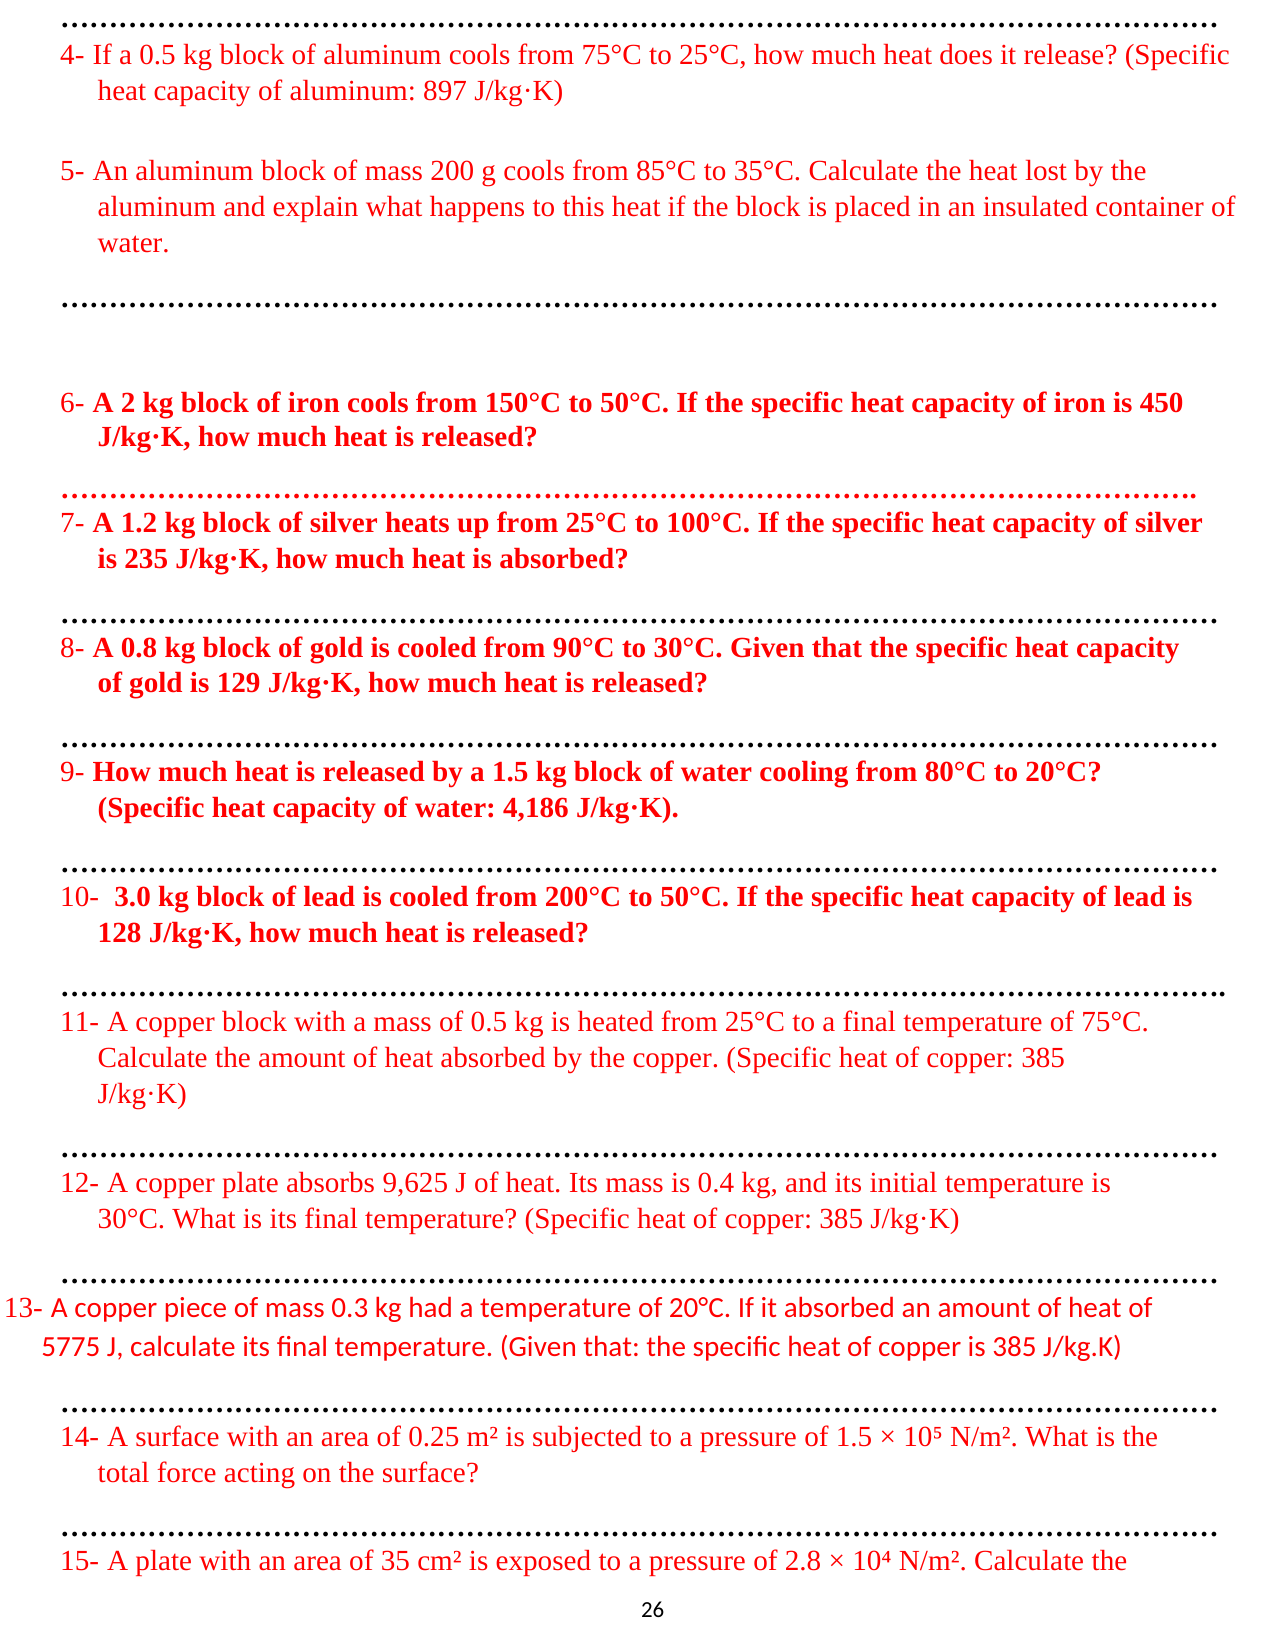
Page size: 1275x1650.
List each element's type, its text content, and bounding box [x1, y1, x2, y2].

text ………………………………………………………………………………………………………… [60, 721, 1275, 754]
list 3.0 kg block of lead is cooled from 200°C to 50°C. If the specific heat capacity of lead is 128 J/kg·K, how much heat is released? [60, 879, 1243, 949]
list A copper plate absorbs 9,625 J of heat. Its mass is 0.4 kg, and its initial temperature is 30°C. What is its final temperature? (Specific heat of copper: 385 J/kg·K) [60, 1165, 1184, 1234]
text ………………………………………………………………………………………………………… [60, 1510, 1275, 1543]
text ………………………………………………………………………………………………………… [60, 596, 1275, 630]
text ………………………………………………………………………………………………………… [60, 1131, 1275, 1165]
list If a 0.5 kg block of aluminum cools from 75°C to 25°C, how much heat does it release? (Specific heat capacity of aluminum: 897 J/kg·K) [60, 37, 1239, 107]
text ………………………………………………………………………………………………………… [60, 0, 1275, 33]
list A copper block with a mass of 0.5 kg is heated from 25°C to a final temperature of 75°C. Calculate the amount of heat absorbed by the copper. (Specific heat of copper: 385 J/kg·K) [60, 1004, 1159, 1109]
text ………………………………………………………………………………………………………… [60, 281, 1275, 314]
list A 0.8 kg block of gold is cooled from 90°C to 30°C. Given that the specific heat capacity of gold is 129 J/kg·K, how much heat is released? [60, 630, 1209, 699]
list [60, 1543, 1192, 1577]
text ………………………………………………………………………………………………………… [60, 845, 1275, 879]
list How much heat is released by a 1.5 kg block of water cooling from 80°C to 20°C? (Specific heat capacity of water: 4,186 J/kg·K). [60, 754, 1214, 824]
list A surface with an area of 0.25 m² is subjected to a pressure of 1.5 × 10⁵ N/m². What is the total force acting on the surface? [60, 1419, 1213, 1488]
list A copper piece of mass 0.3 kg had a temperature of 20°C. If it absorbed an amount of heat of 5775 J, calculate its final temperature. (Given that: the specific heat of copper is 385 J/kg.K) [4, 1289, 1206, 1363]
text …………………………………………………………………………………………………………. [60, 970, 1275, 1004]
text ………………………………………………………………………………………………………… [60, 1385, 1275, 1419]
text ………………………………………………………………………………………………………… [60, 1256, 1275, 1289]
text ………………………………………………………………………………………………………. [60, 472, 1275, 505]
list A 2 kg block of iron cools from 150°C to 50°C. If the specific heat capacity of iron is 450 J/kg·K, how much heat is released? [60, 386, 1183, 453]
list An aluminum block of mass 200 g cools from 85°C to 35°C. Calculate the heat lost by the aluminum and explain what happens to this heat if the block is placed in an insulated container of water. [60, 153, 1239, 259]
list A 1.2 kg block of silver heats up from 25°C to 100°C. If the specific heat capacity of silver is 235 J/kg·K, how much heat is absorbed? [60, 505, 1227, 575]
